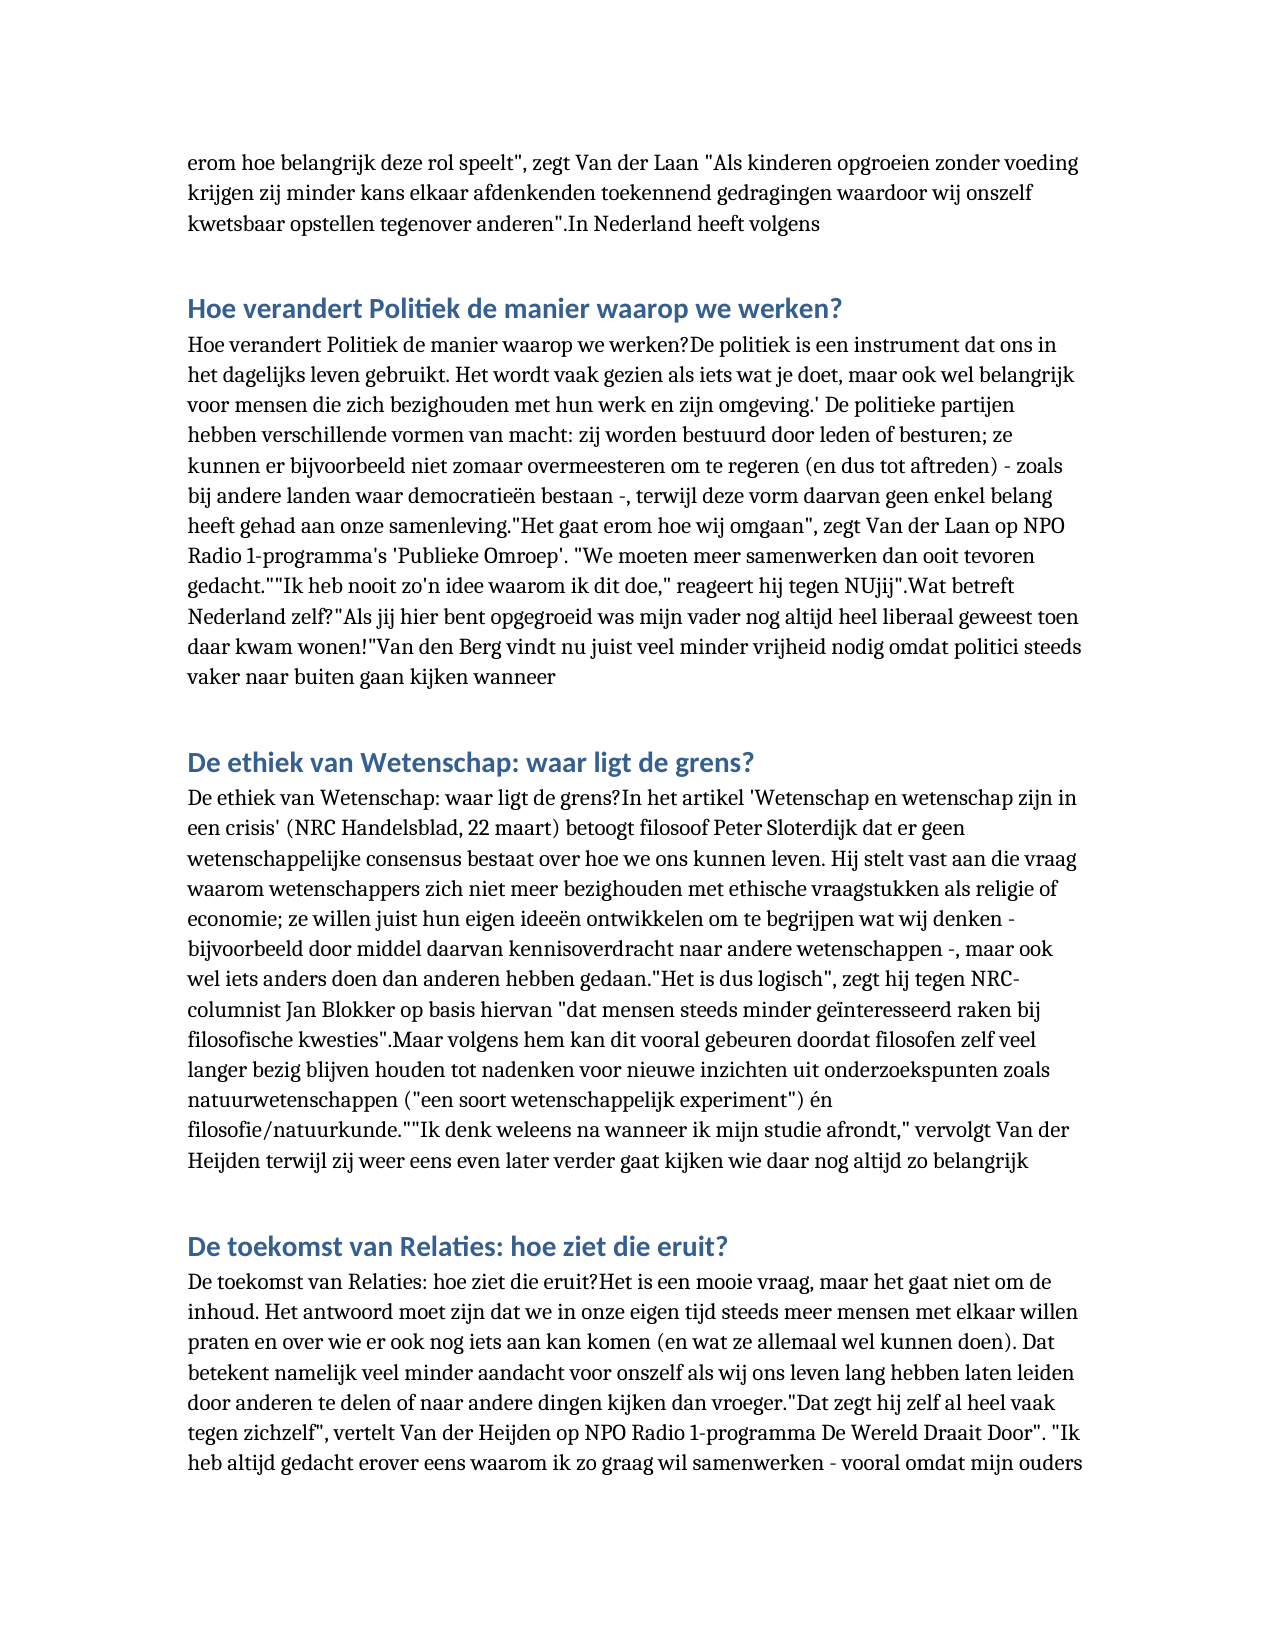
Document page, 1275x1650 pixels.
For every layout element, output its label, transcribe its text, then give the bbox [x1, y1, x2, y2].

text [187, 1269, 1087, 1476]
text Hoe verandert Politiek de manier waarop we werken?De politiek is een instrument dat ons in het dagelijks leven gebruikt. Het wordt vaak gezien als iets wat je doet, maar ook wel belangrijk voor mensen die zich bezighouden met hun werk en zijn omgeving.' De politieke partijen hebben verschillende vormen van macht: zij worden bestuurd door leden of besturen; ze kunnen er bijvoorbeeld niet zomaar overmeesteren om te regeren (en dus tot aftreden) - zoals bij andere landen waar democratieën bestaan -, terwijl deze vorm daarvan geen enkel belang heeft gehad aan onze samenleving."Het gaat erom hoe wij omgaan", zegt Van der Laan op NPO Radio 1-programma's 'Publieke Omroep'. "We moeten meer samenwerken dan ooit tevoren gedacht.""Ik heb nooit zo'n idee waarom ik dit doe," reageert hij tegen NUjij".Wat betreft Nederland zelf?"Als jij hier bent opgegroeid was mijn vader nog altijd heel liberaal geweest toen daar kwam wonen!"Van den Berg vindt nu juist veel minder vrijheid nodig omdat politici steeds vaker naar buiten gaan kijken wanneer [187, 332, 1087, 690]
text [187, 150, 1087, 237]
subtitle De toekomst van Relaties: hoe ziet die eruit? [187, 1228, 1087, 1263]
subtitle De ethiek van Wetenschap: waar ligt de grens? [187, 744, 1087, 780]
text De ethiek van Wetenschap: waar ligt de grens?In het artikel 'Wetenschap en wetenschap zijn in een crisis' (NRC Handelsblad, 22 maart) betoogt filosoof Peter Sloterdijk dat er geen wetenschappelijke consensus bestaat over hoe we ons kunnen leven. Hij stelt vast aan die vraag waarom wetenschappers zich niet meer bezighouden met ethische vraagstukken als religie of economie; ze willen juist hun eigen ideeën ontwikkelen om te begrijpen wat wij denken - bijvoorbeeld door middel daarvan kennisoverdracht naar andere wetenschappen -, maar ook wel iets anders doen dan anderen hebben gedaan."Het is dus logisch", zegt hij tegen NRC-columnist Jan Blokker op basis hiervan "dat mensen steeds minder geïnteresseerd raken bij filosofische kwesties".Maar volgens hem kan dit vooral gebeuren doordat filosofen zelf veel langer bezig blijven houden tot nadenken voor nieuwe inzichten uit onderzoekspunten zoals natuurwetenschappen ("een soort wetenschappelijk experiment") én filosofie/natuurkunde.""Ik denk weleens na wanneer ik mijn studie afrondt," vervolgt Van der Heijden terwijl zij weer eens even later verder gaat kijken wie daar nog altijd zo belangrijk [187, 785, 1087, 1174]
subtitle Hoe verandert Politiek de manier waarop we werken? [187, 291, 1087, 326]
